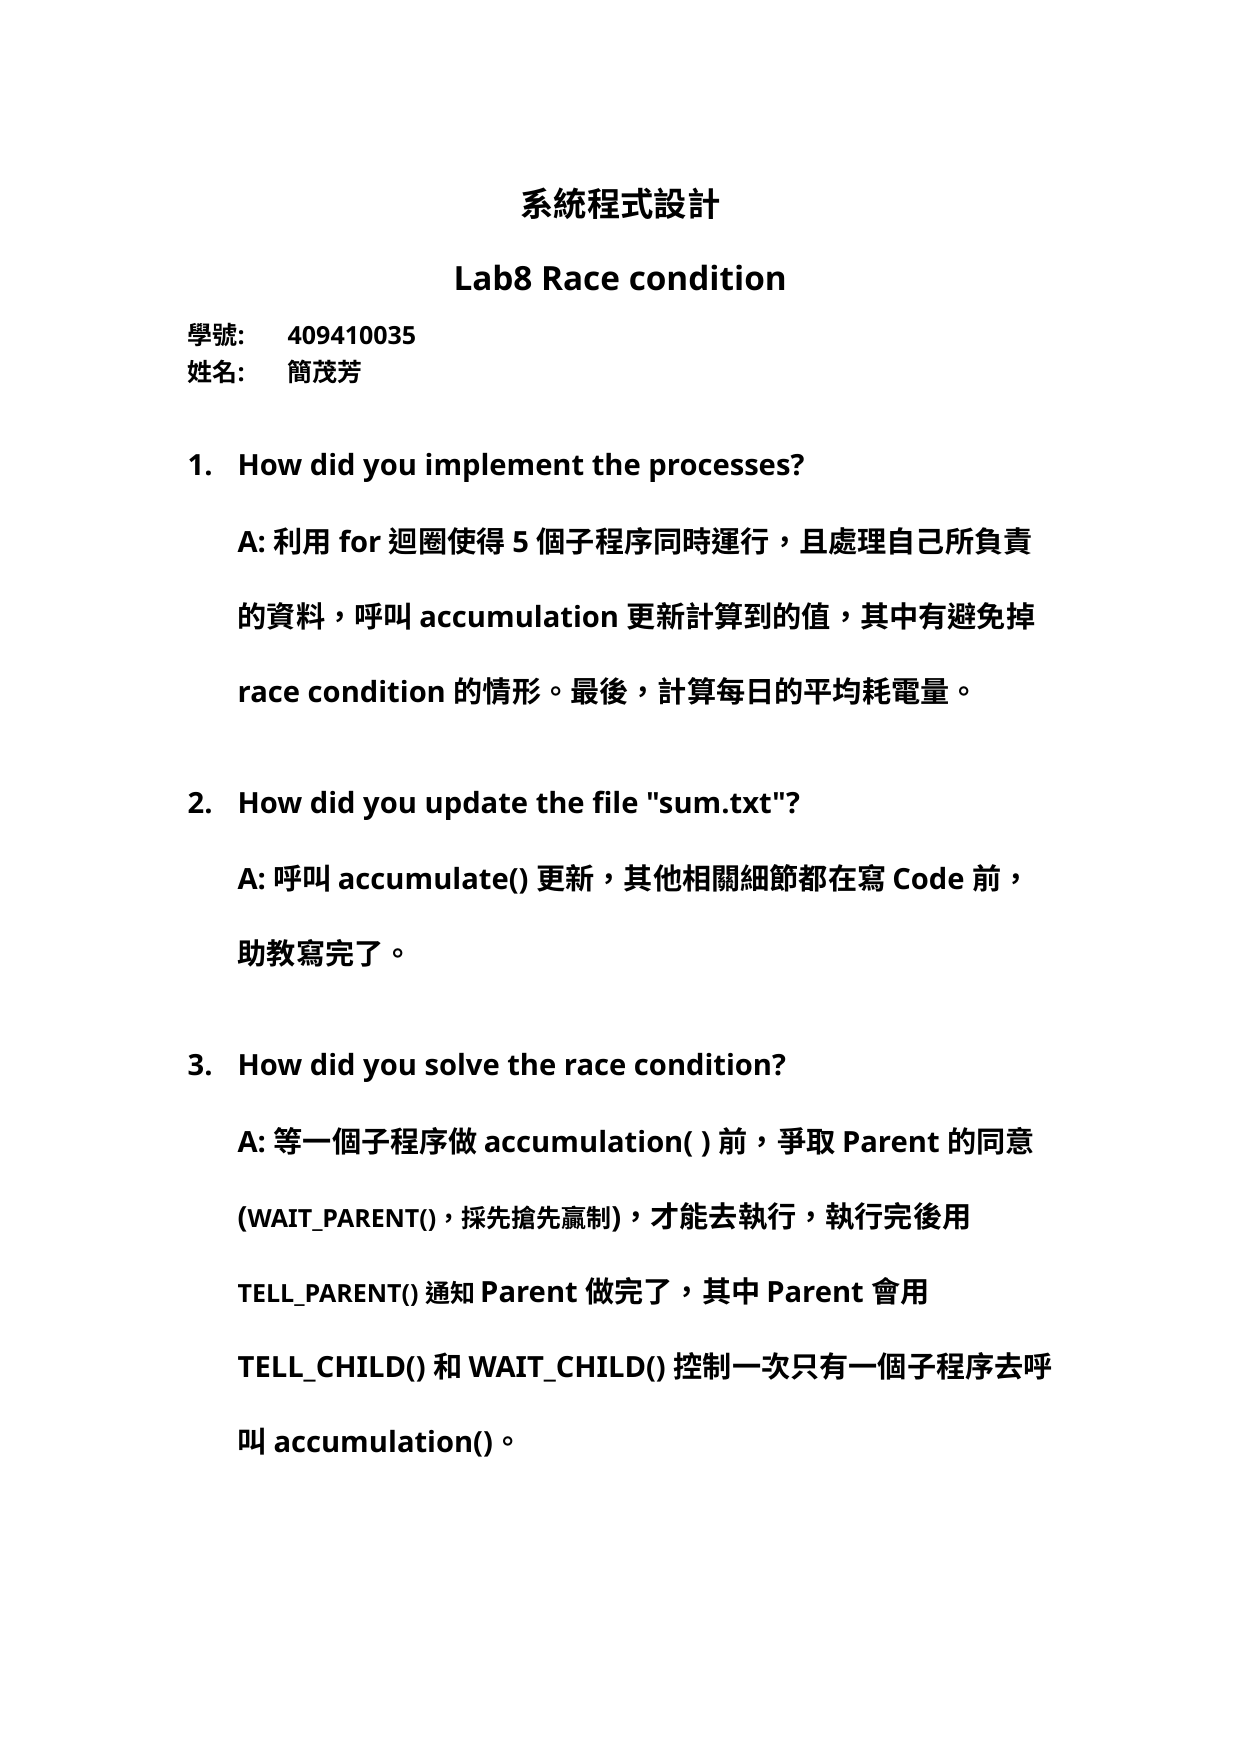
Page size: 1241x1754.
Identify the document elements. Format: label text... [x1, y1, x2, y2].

text 學號: 409410035 [187, 314, 1053, 352]
text 姓名: 簡茂芳 [187, 352, 1053, 389]
text 系統程式設計 [187, 164, 1053, 239]
text A: 呼叫accumulate() 更新，其他相關細節都在寫Code 前，助教寫完了。 [237, 839, 1053, 989]
text Lab8 Race condition [187, 239, 1053, 314]
list How did you implement the processes? A: 利用 for 迴圈使得 5 個子程序同時運行，且處理自己所負責的資料，呼叫 accumulation 更新計算到的值，其中有避免掉race condition 的情形。最後，計算每日的平均耗電量。 [187, 427, 1053, 727]
list How did you update the file "sum.txt"? [187, 764, 1053, 839]
list How did you solve the race condition? A: 等一個子程序做accumulation( ) 前，爭取 Parent 的同意(WAIT_PARENT()，採先搶先贏制)，才能去執行，執行完後用TELL_PARENT() 通知Parent 做完了，其中Parent 會用 TELL_CHILD() 和WAIT_CHILD() 控制一次只有一個子程序去呼叫 accumulation()。 [187, 1027, 1053, 1477]
